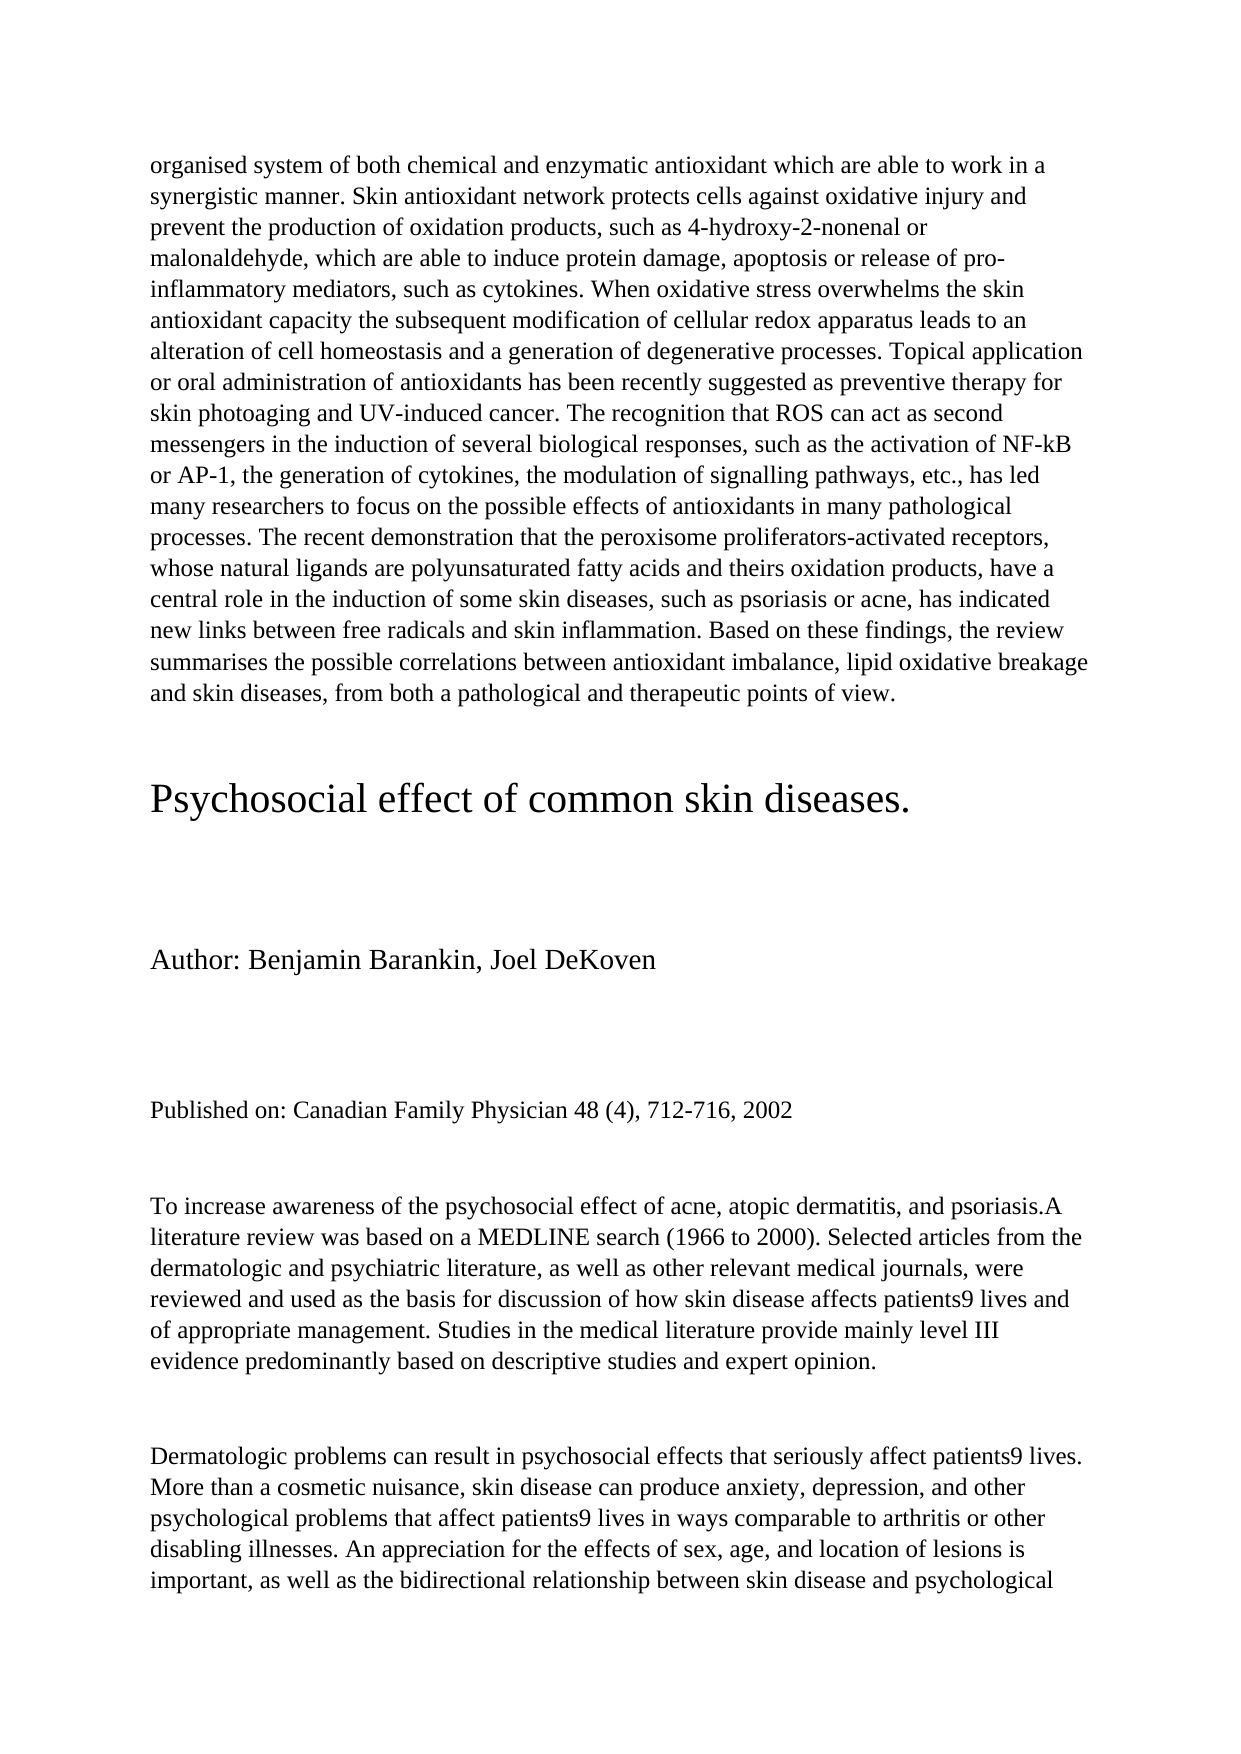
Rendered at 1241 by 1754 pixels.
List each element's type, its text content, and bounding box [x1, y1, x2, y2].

text Published on: Canadian Family Physician 48 (4), 712-716, 2002 [150, 1095, 1090, 1124]
text Author: Benjamin Barankin, Joel DeKoven [150, 942, 1090, 976]
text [150, 150, 1090, 706]
text Psychosocial effect of common skin diseases. [150, 773, 1090, 821]
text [150, 1441, 1090, 1594]
text To increase awareness of the psychosocial effect of acne, atopic dermatitis, and psoriasis.A literature review was based on a MEDLINE search (1966 to 2000). Selected articles from the dermatologic and psychiatric literature, as well as other relevant medical journals, were reviewed and used as the basis for discussion of how skin disease affects patients9 lives and of appropriate management. Studies in the medical literature provide mainly level III evidence predominantly based on descriptive studies and expert opinion. [150, 1191, 1090, 1375]
